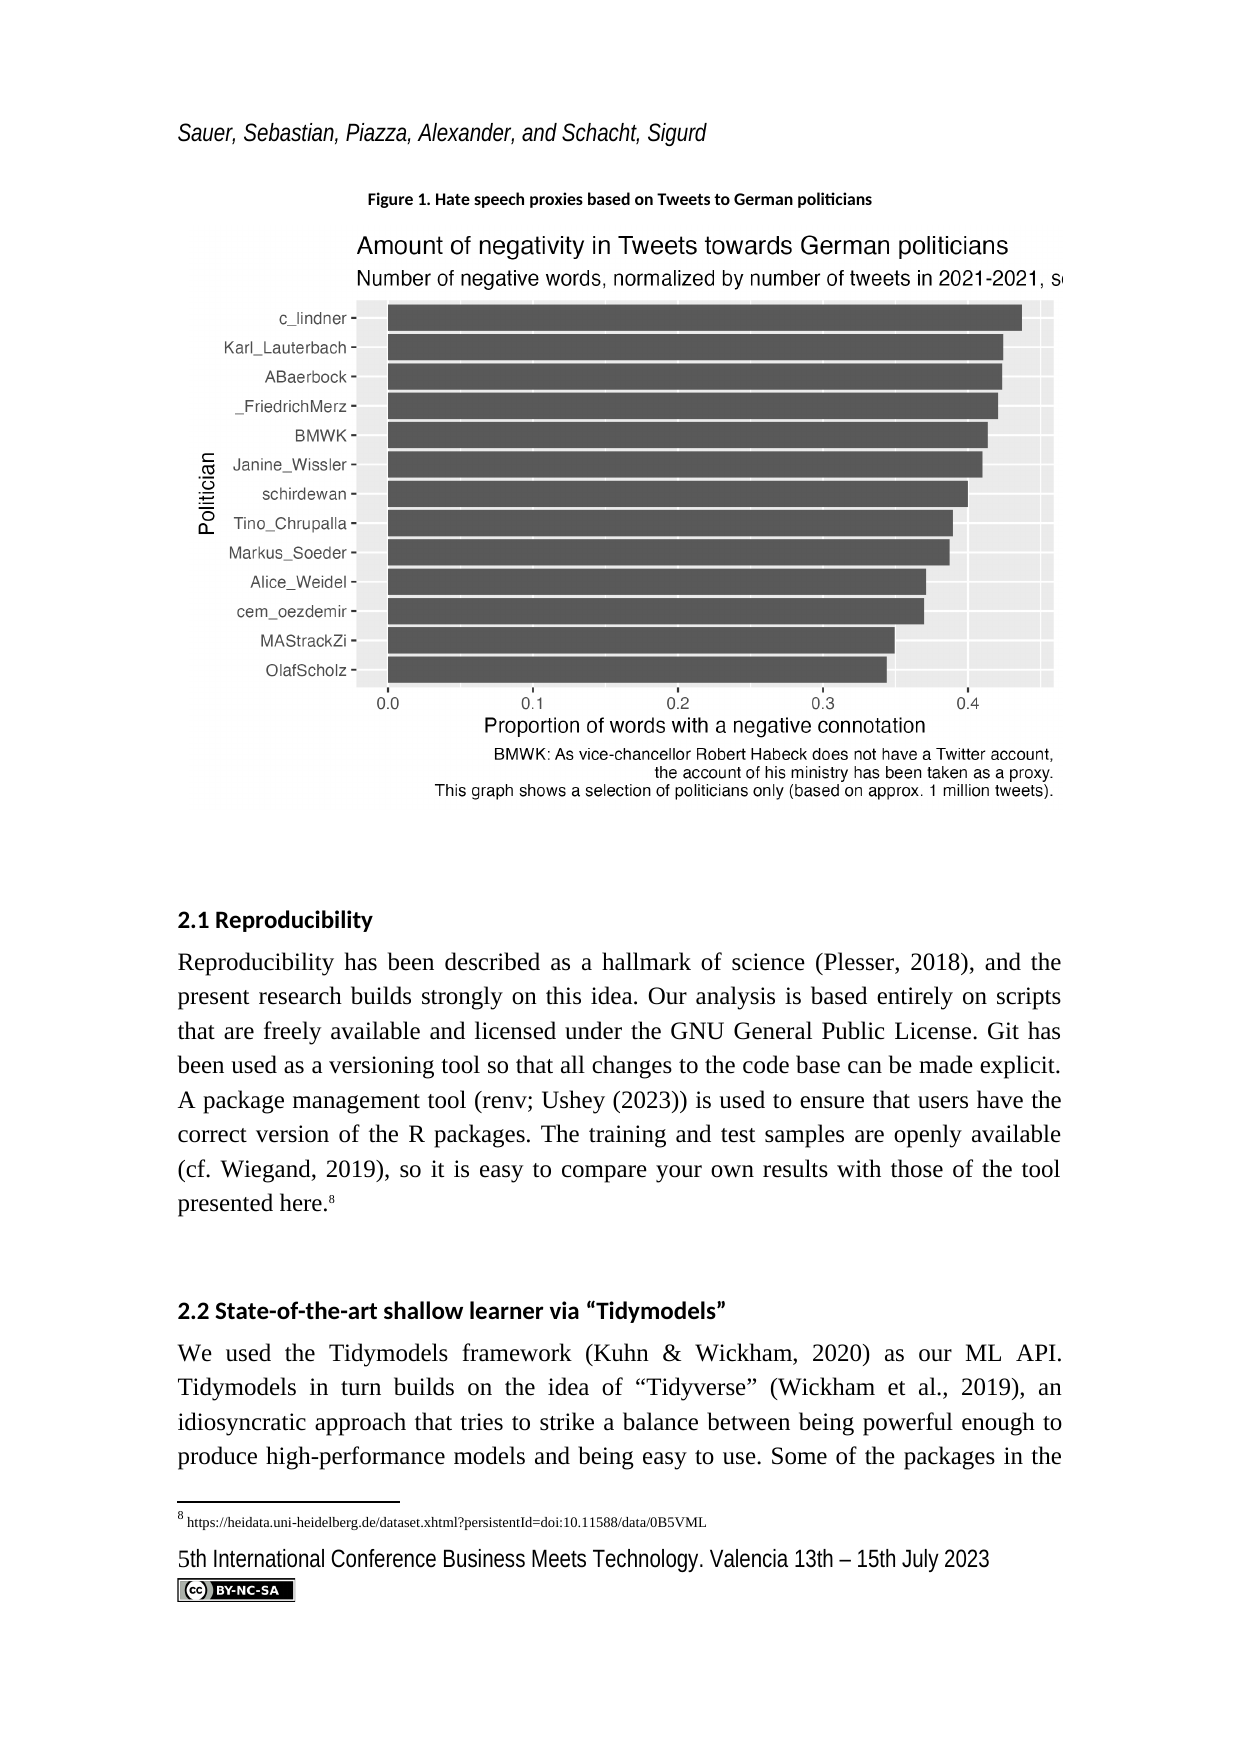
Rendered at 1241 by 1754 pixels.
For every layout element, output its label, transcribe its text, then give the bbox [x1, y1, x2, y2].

text Reproducibility has been described as a hallmark of science (Plesser, 2018), and the present research builds strongly on this idea. Our analysis is based entirely on scripts that are freely available and licensed under the GNU General Public License. Git has been used as a versioning tool so that all changes to the code base can be made explicit. A package management tool (renv; Ushey (2023)) is used to ensure that users have the correct version of the R packages. The training and test samples are openly available (cf. Wiegand, 2019), so it is easy to compare your own results with those of the tool presented here. [177, 947, 1063, 1217]
subtitle 2.1 Reproducibility [177, 904, 1063, 935]
table_header Figure 1. Hate speech proxies based on Tweets to German politicians [177, 189, 1063, 879]
picture [188, 225, 1063, 810]
picture [177, 1578, 296, 1602]
subtitle 2.2 State-of-the-art shallow learner via “Tidymodels” [177, 1295, 1063, 1325]
